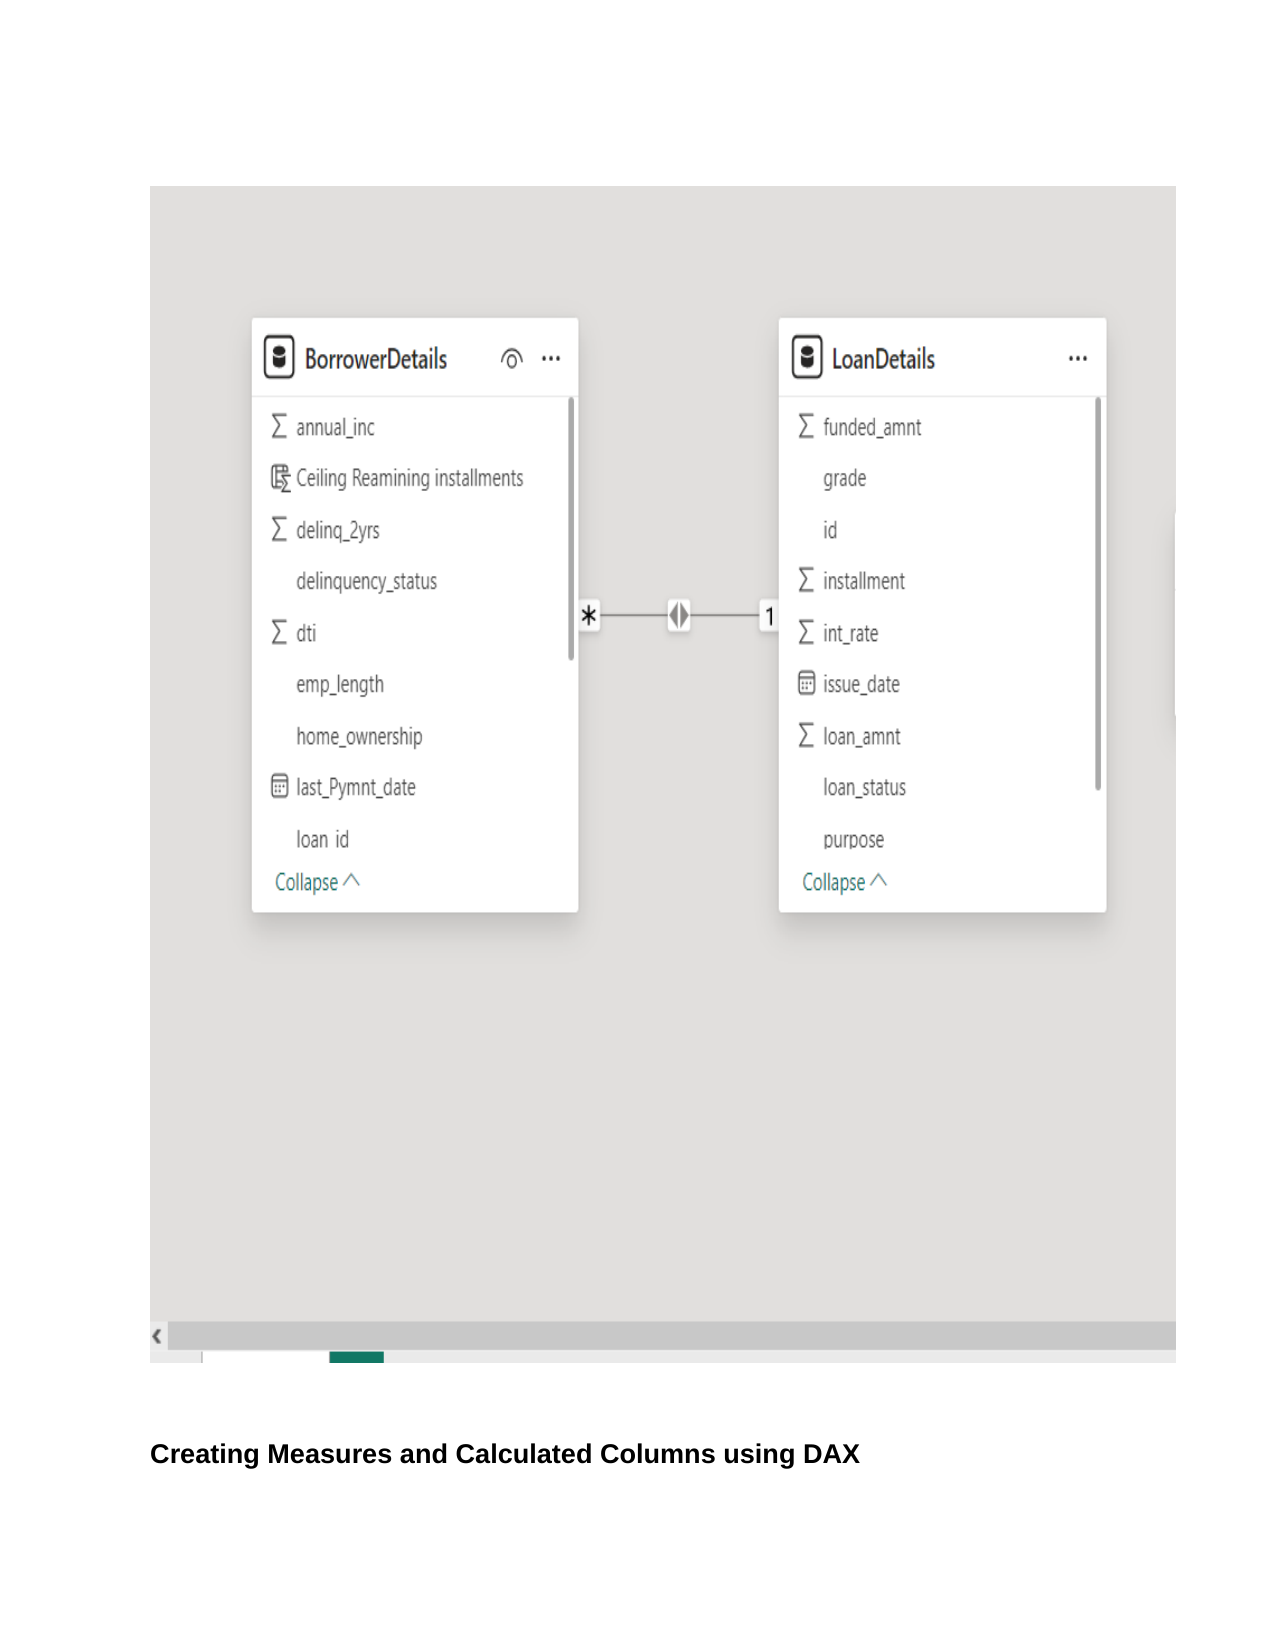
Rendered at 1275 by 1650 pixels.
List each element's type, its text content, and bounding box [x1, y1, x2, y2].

picture [150, 186, 1176, 1363]
text Creating Measures and Calculated Columns using DAX [150, 1438, 1125, 1469]
